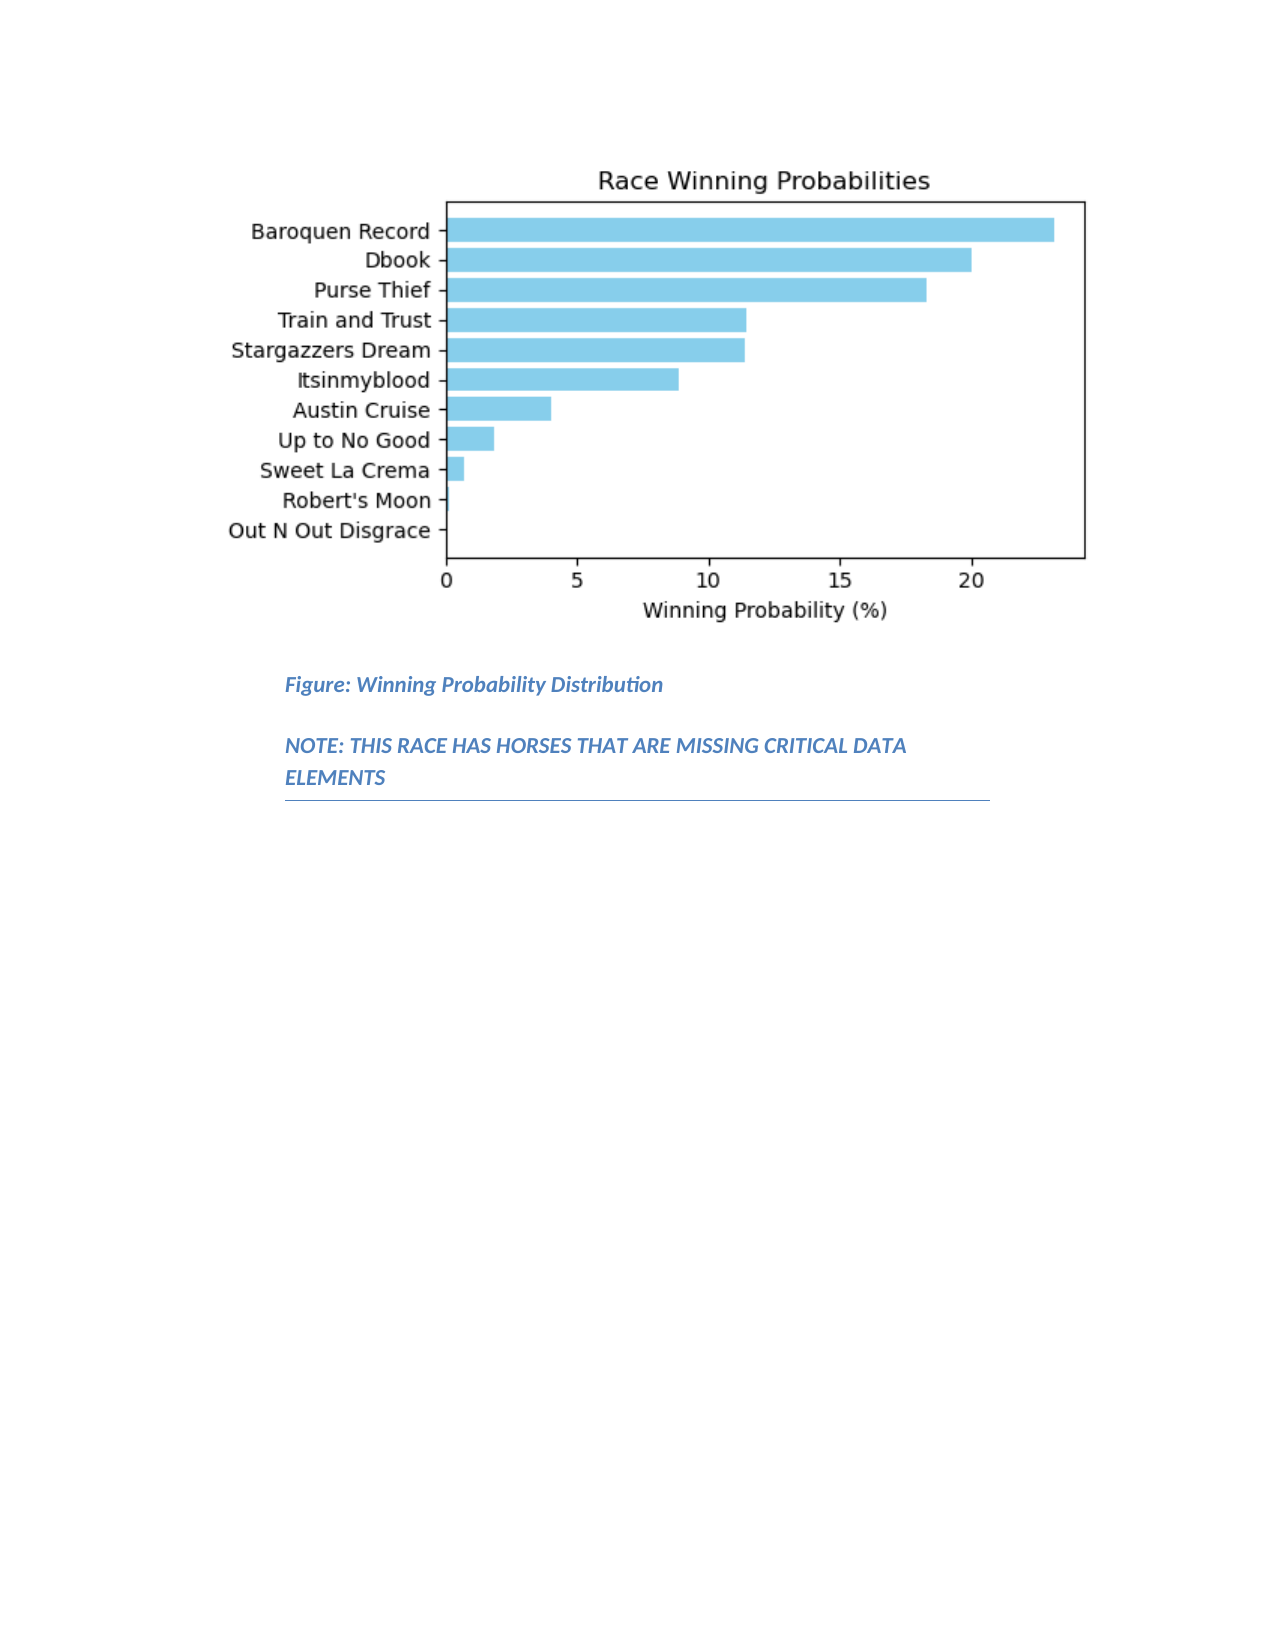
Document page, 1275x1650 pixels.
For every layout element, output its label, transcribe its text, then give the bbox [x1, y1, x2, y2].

text Figure: Winning Probability Distribution [285, 670, 990, 698]
picture [206, 150, 1107, 645]
text NOTE: THIS RACE HAS HORSES THAT ARE MISSING CRITICAL DATA ELEMENTS [285, 731, 990, 800]
